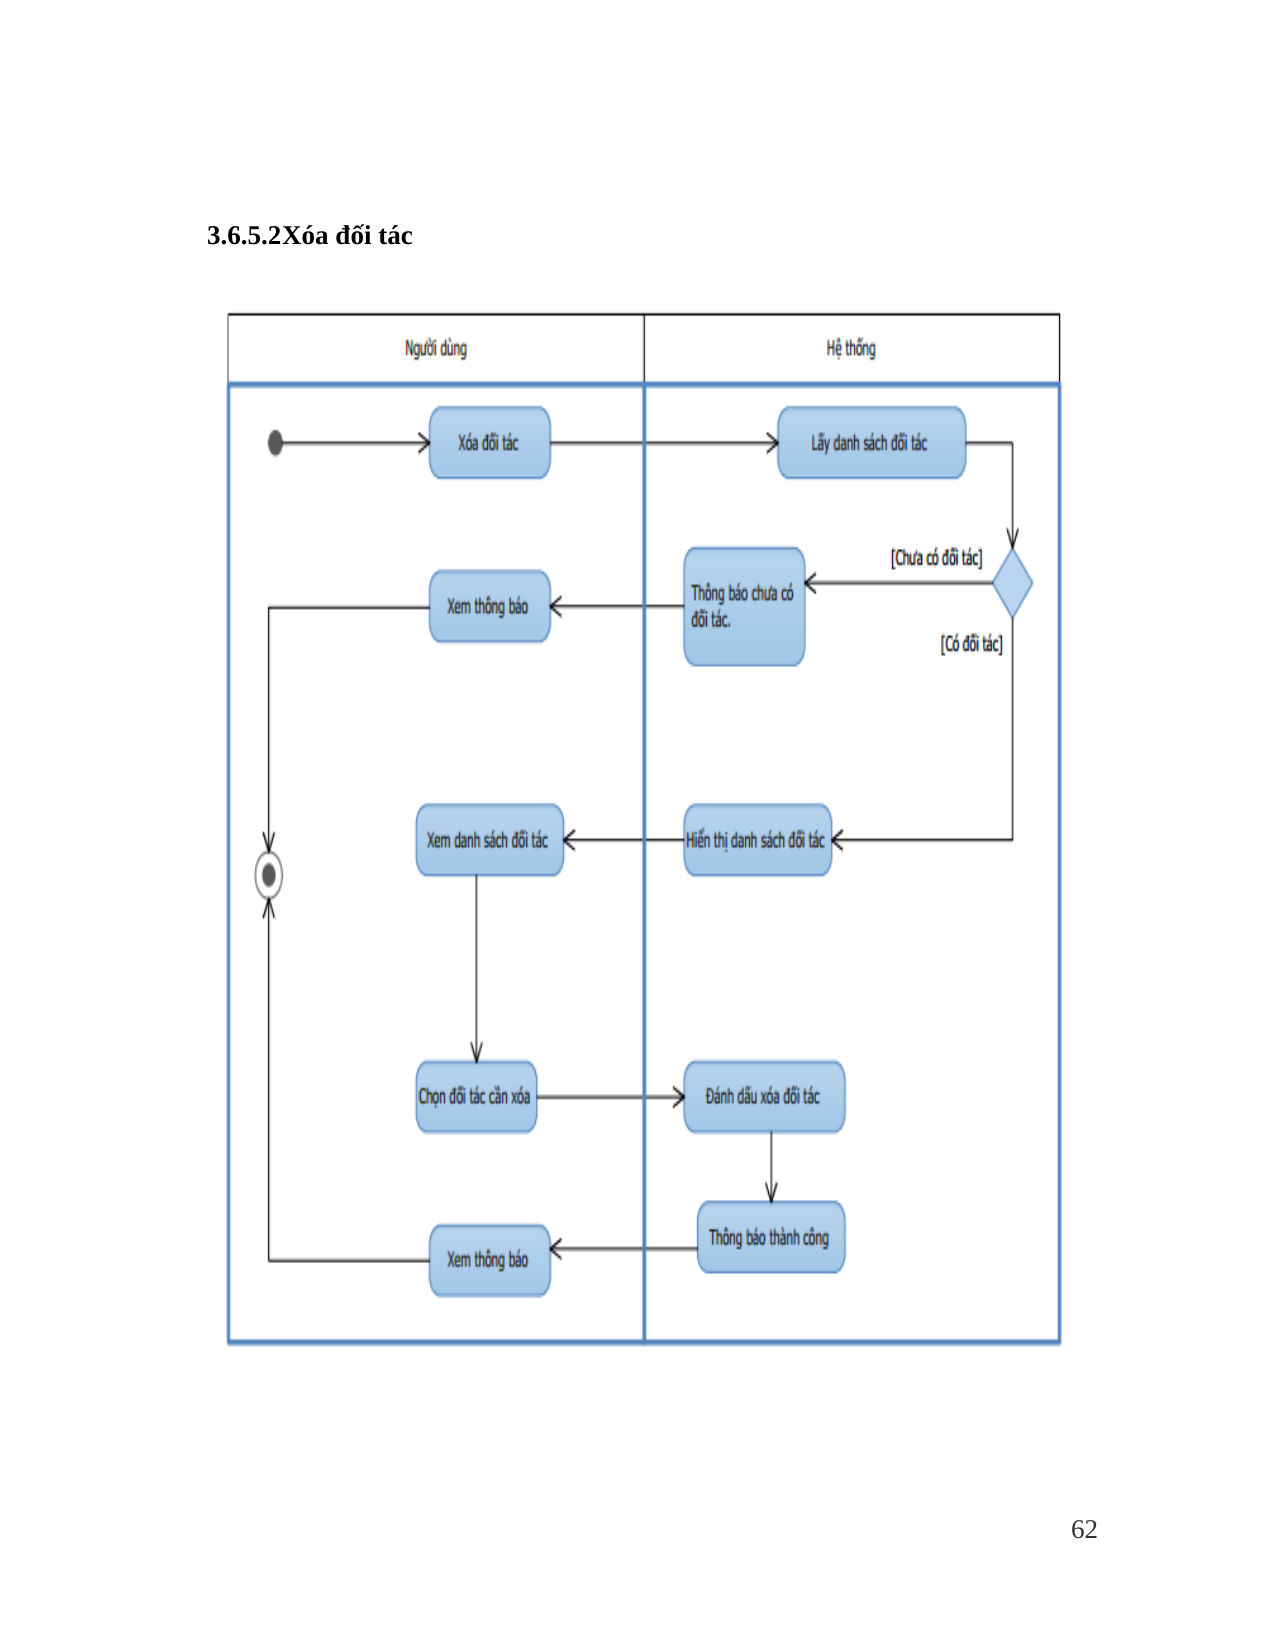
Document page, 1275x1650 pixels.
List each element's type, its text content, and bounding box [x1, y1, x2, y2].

subtitle Xóa đối tác [207, 219, 1098, 250]
picture [206, 272, 1092, 1391]
